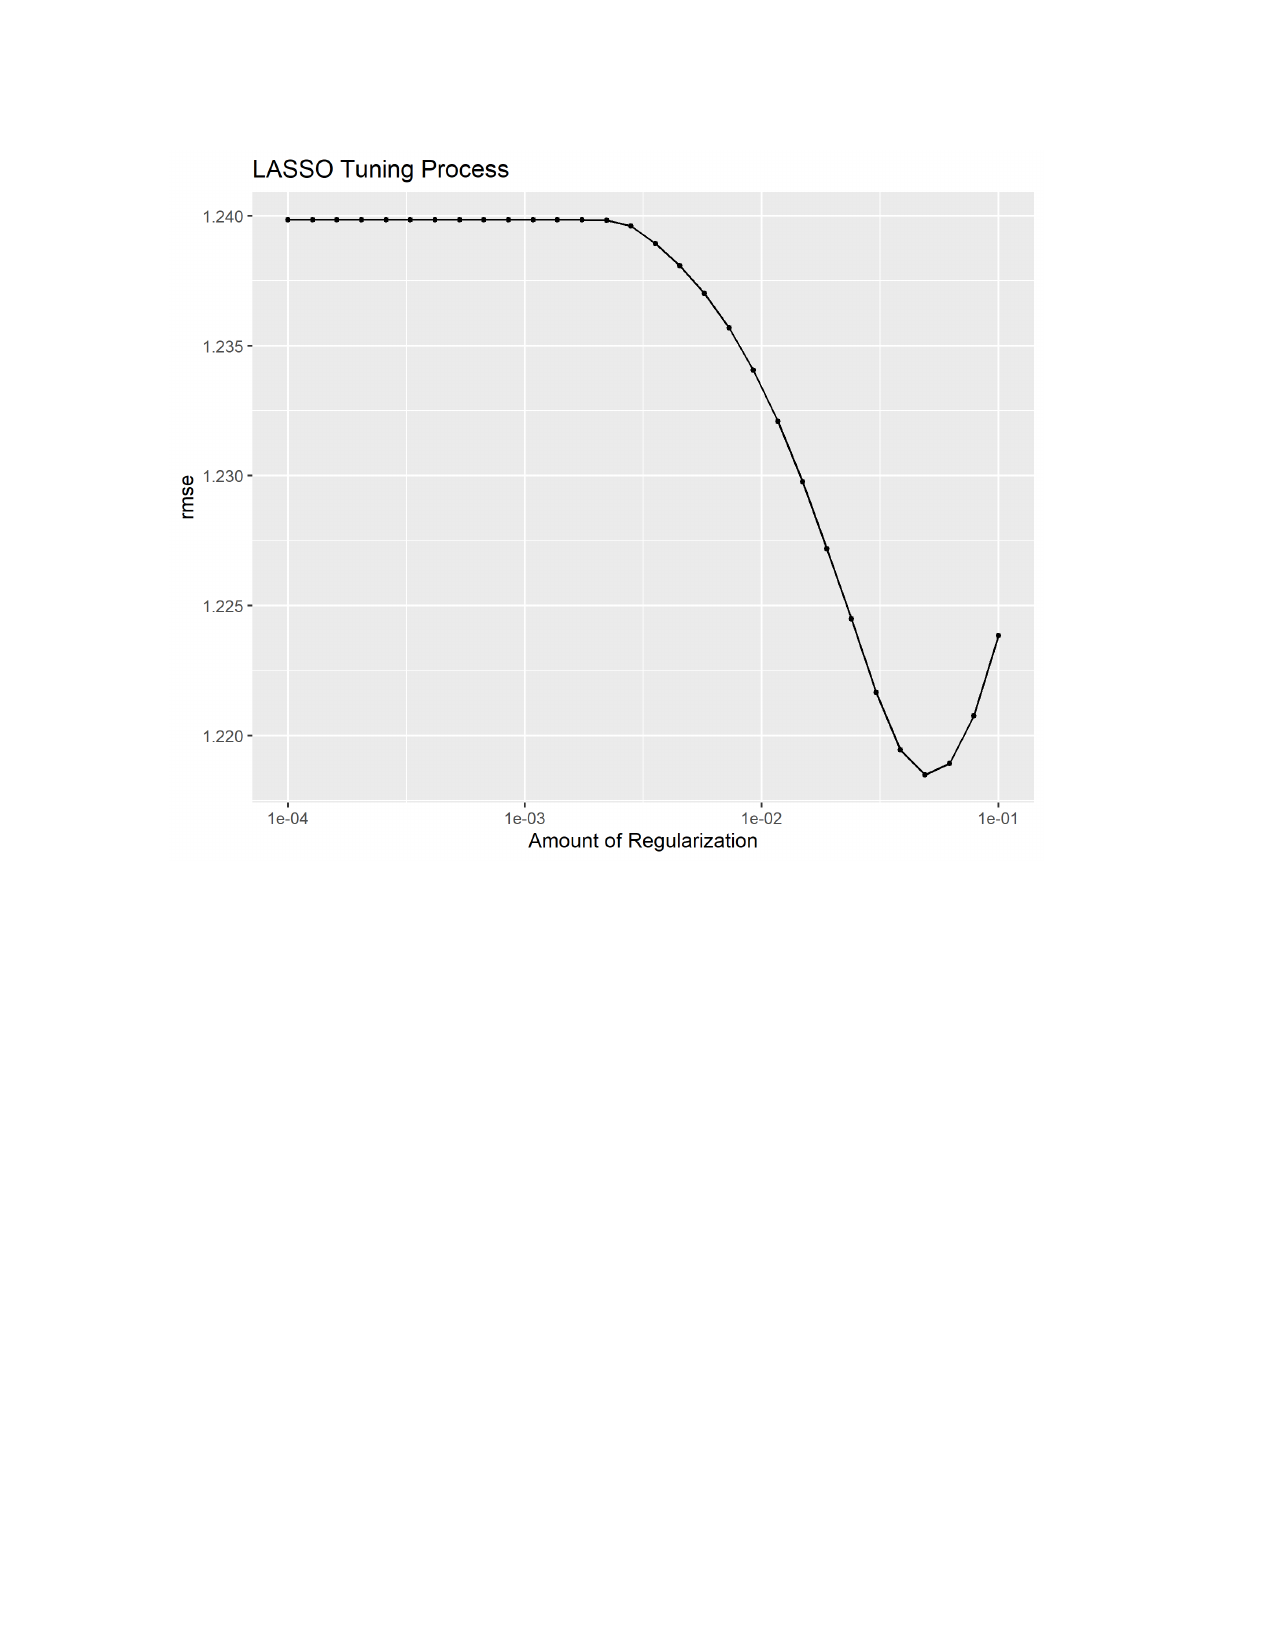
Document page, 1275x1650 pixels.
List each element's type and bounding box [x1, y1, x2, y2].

picture [168, 150, 1044, 861]
